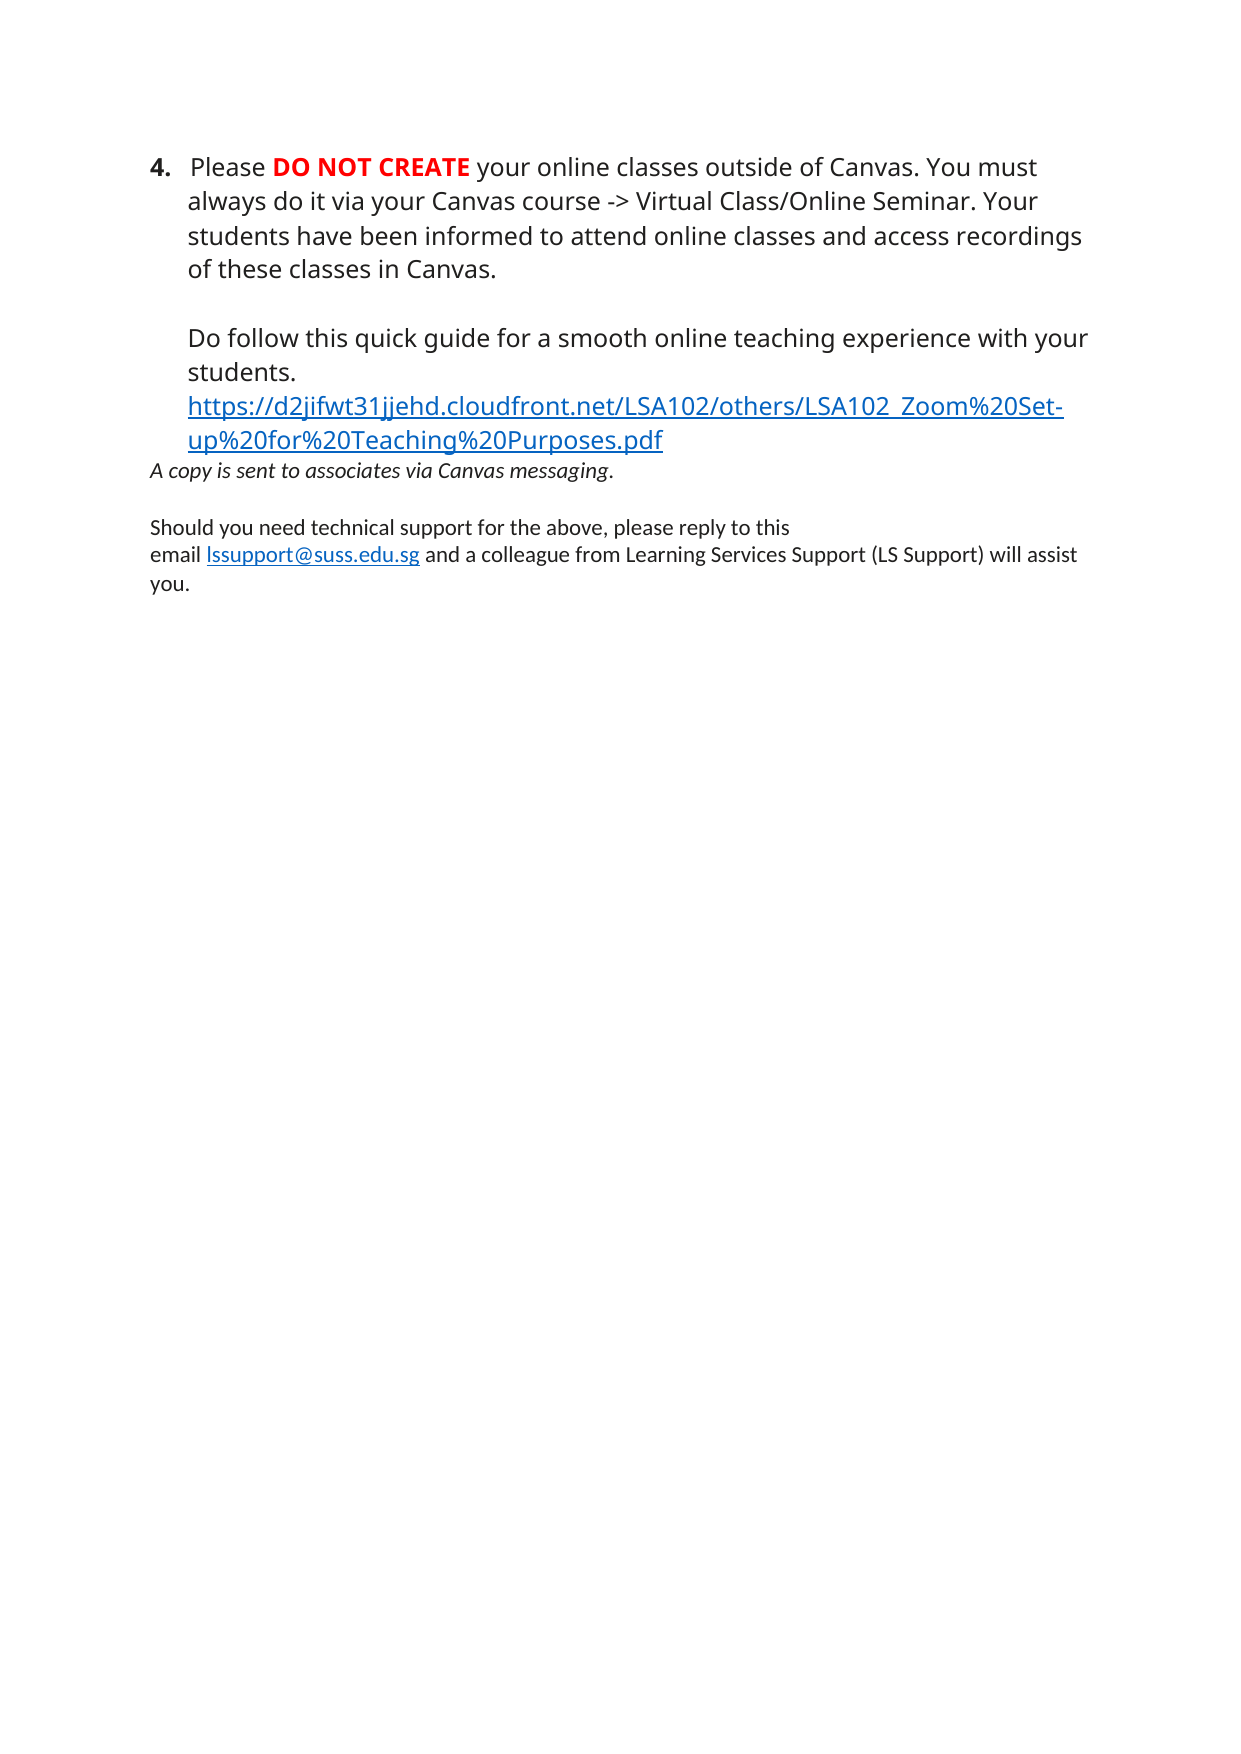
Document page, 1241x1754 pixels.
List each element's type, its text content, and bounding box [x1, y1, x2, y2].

text Should you need technical support for the above, please reply to this email lssupport@suss.edu.sg and a colleague from Learning Services Support (LS Support) will assist you. [150, 513, 1090, 597]
text Do follow this quick guide for a smooth online teaching experience with your students. https://d2jifwt31jjehd.cloudfront.net/LSA102/others/LSA102_Zoom%20Set-up%20for%20Teaching%20Purposes.pdf [187, 320, 1090, 457]
text A copy is sent to associates via Canvas messaging. [150, 457, 1090, 484]
text 4. Please DO NOT CREATE your online classes outside of Canvas. You must always do it via your Canvas course -> Virtual Class/Online Seminar. Your students have been informed to attend online classes and access recordings of these classes in Canvas. [150, 150, 1090, 286]
